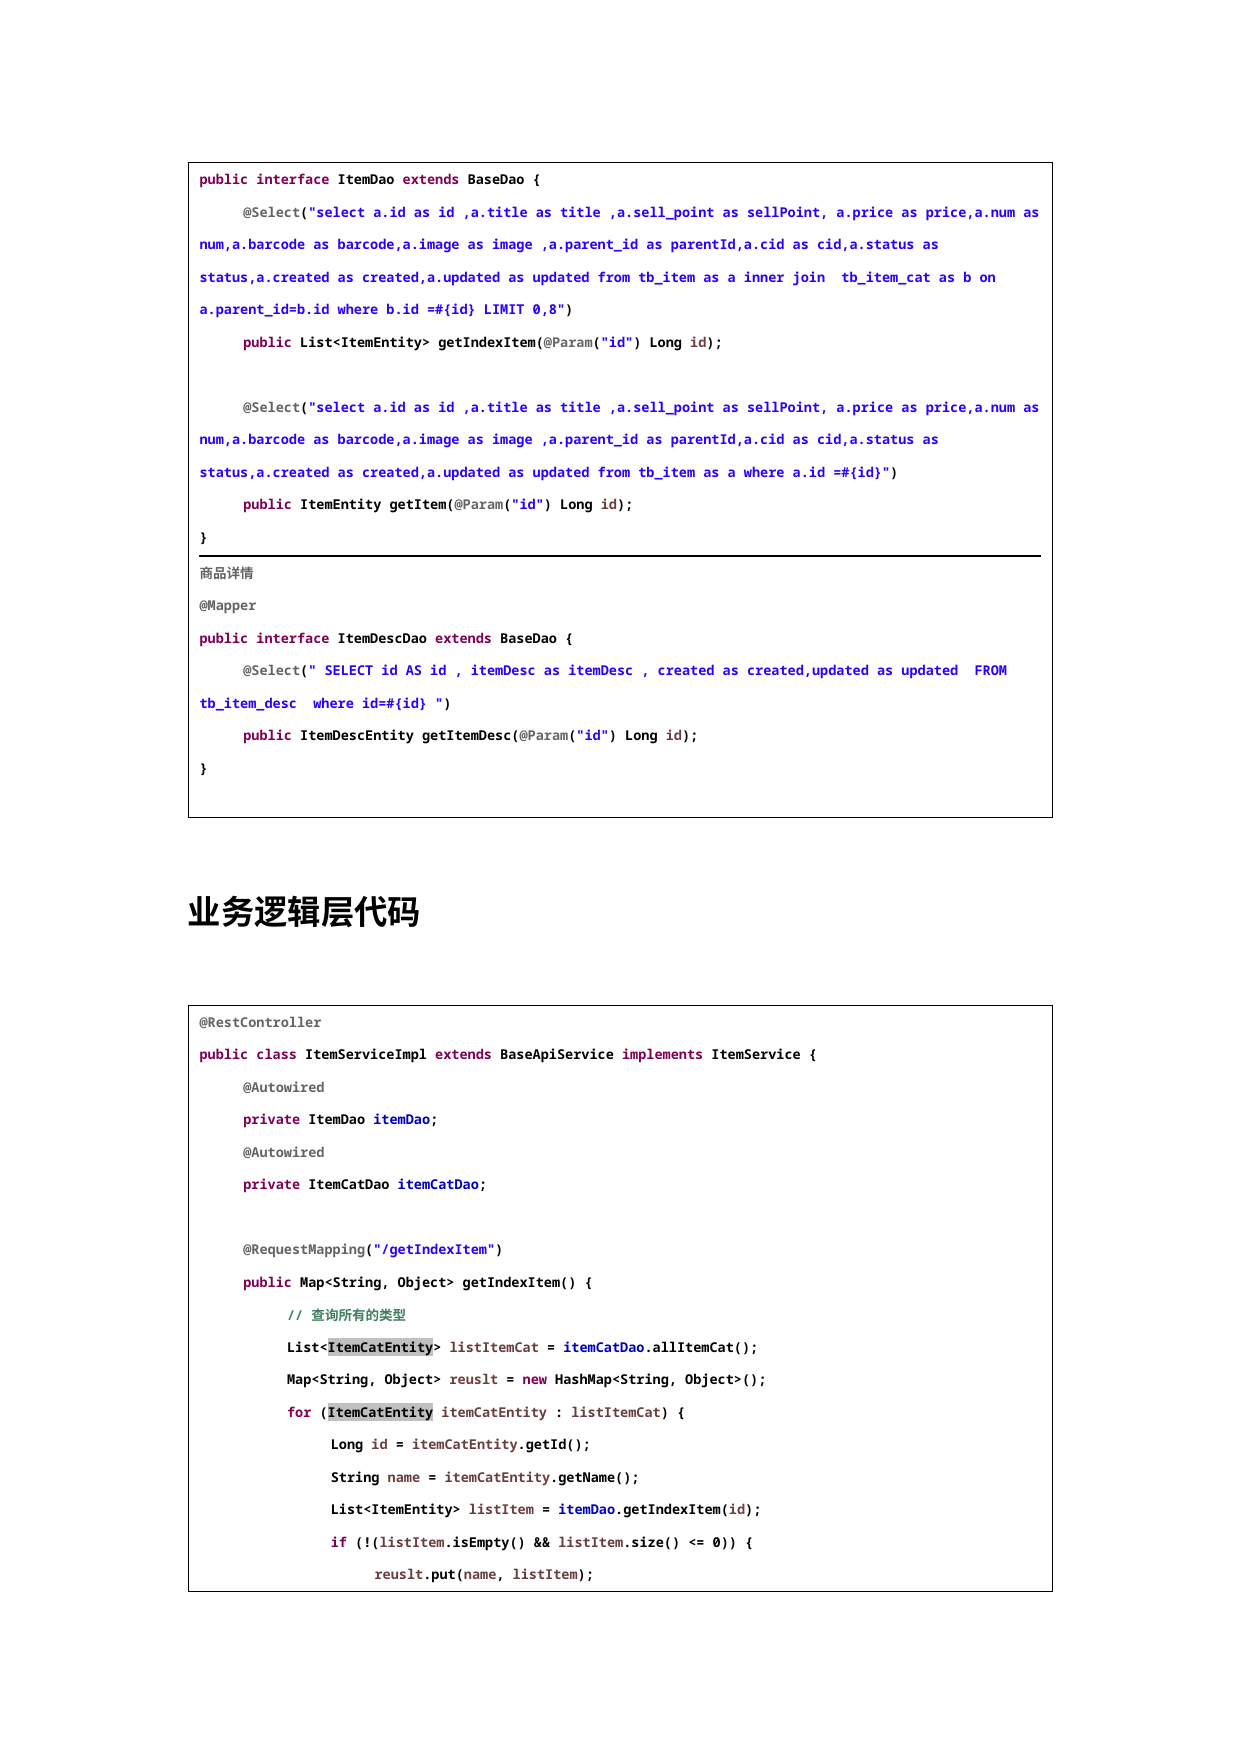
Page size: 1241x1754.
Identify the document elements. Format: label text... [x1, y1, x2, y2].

subtitle 业务逻辑层代码 [187, 877, 1053, 942]
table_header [189, 1006, 1052, 1591]
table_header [189, 163, 1052, 817]
